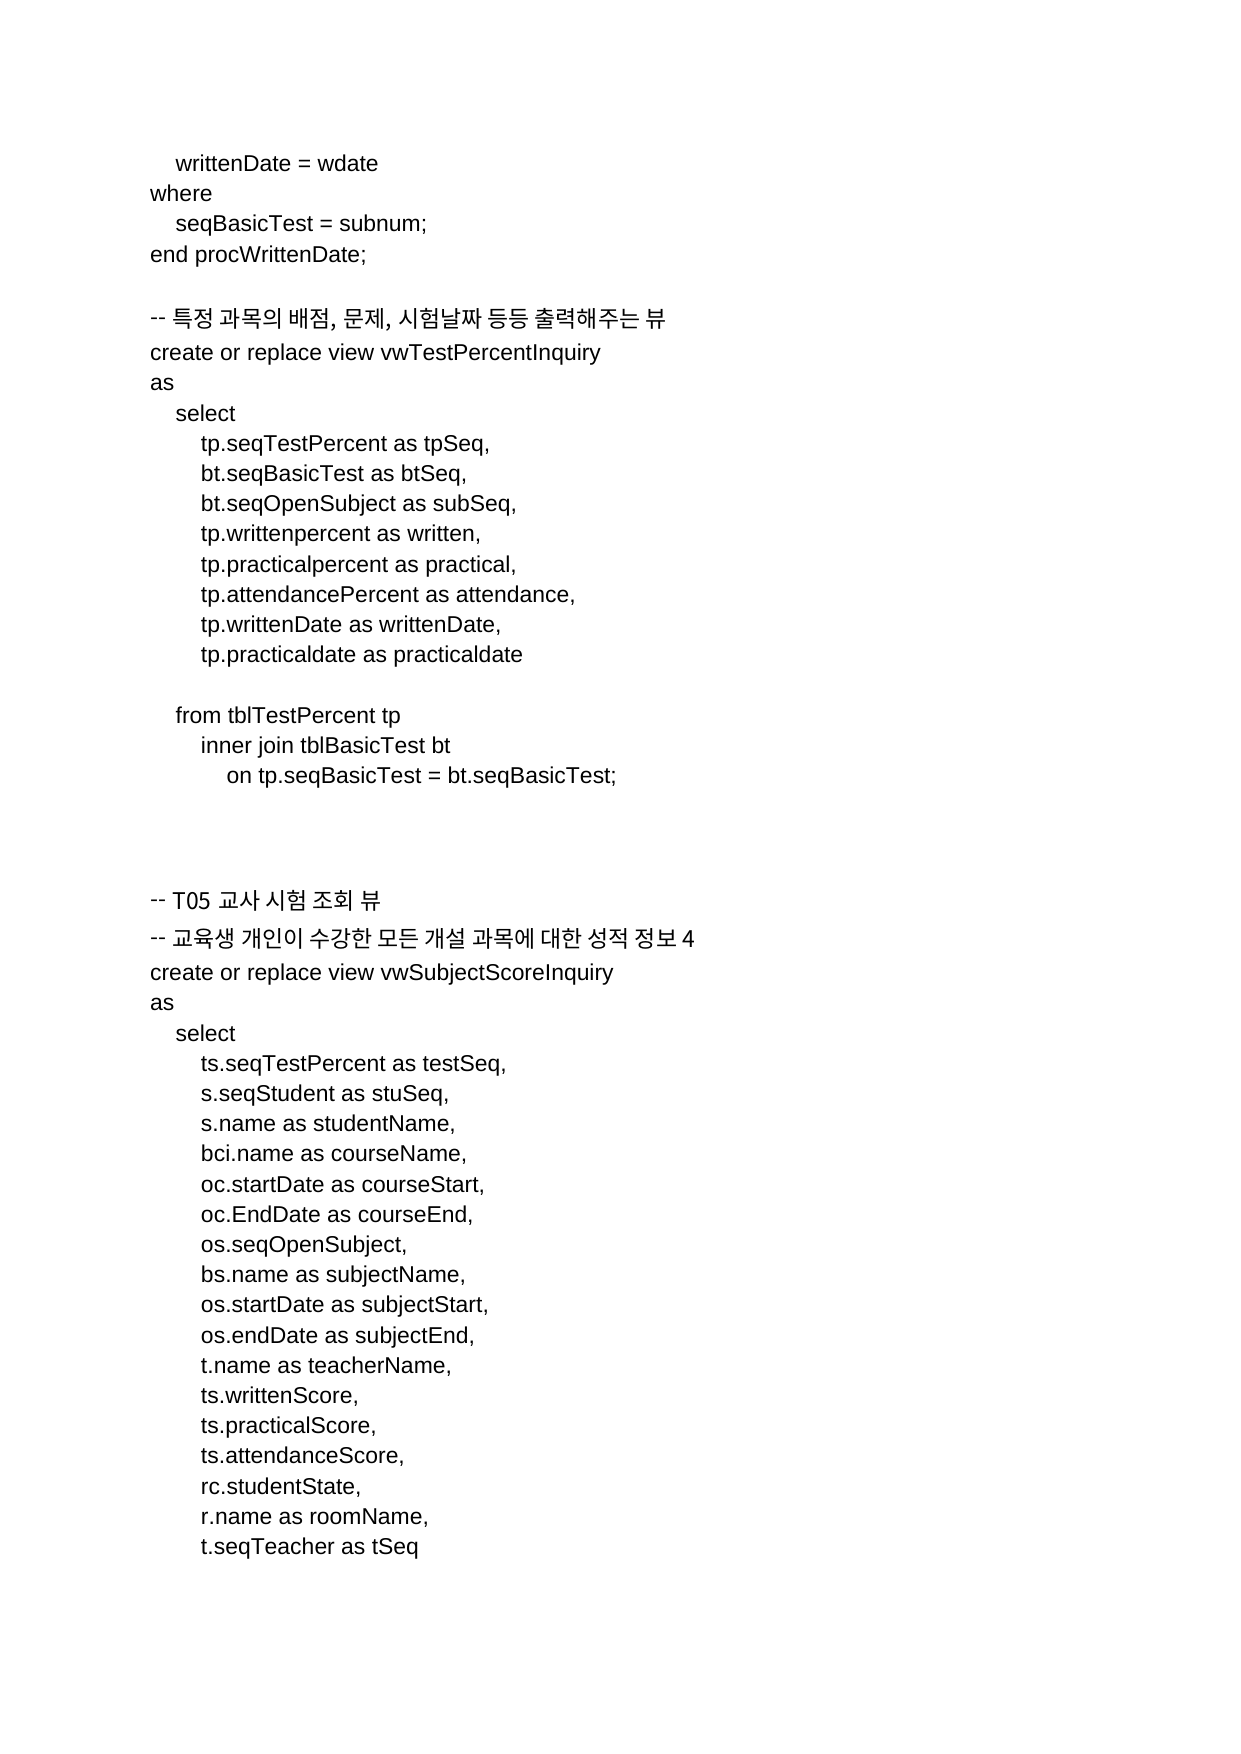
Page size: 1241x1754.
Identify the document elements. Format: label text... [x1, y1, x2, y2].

text tp.seqTestPercent as tpSeq, [150, 430, 1090, 456]
text as [150, 369, 1090, 396]
text r.name as roomName, [150, 1503, 1090, 1529]
text select [150, 1019, 1090, 1046]
text oc.EndDate as courseEnd, [150, 1201, 1090, 1227]
text tp.writtenDate as writtenDate, [150, 611, 1090, 637]
text rc.studentState, [150, 1473, 1090, 1499]
text s.seqStudent as stuSeq, [150, 1080, 1090, 1106]
text seqBasicTest = subnum; [150, 210, 1090, 237]
text inner join tblBasicTest bt [150, 732, 1090, 758]
text os.endDate as subjectEnd, [150, 1322, 1090, 1348]
text on tp.seqBasicTest = bt.seqBasicTest; [150, 762, 1090, 788]
text from tblTestPercent tp [150, 702, 1090, 728]
text create or replace view vwSubjectScoreInquiry [150, 959, 1090, 986]
text writtenDate = wdate [150, 150, 1090, 176]
text ts.practicalScore, [150, 1412, 1090, 1439]
text os.startDate as subjectStart, [150, 1291, 1090, 1318]
text t.name as teacherName, [150, 1352, 1090, 1378]
text tp.writtenpercent as written, [150, 520, 1090, 547]
text bs.name as subjectName, [150, 1261, 1090, 1288]
text ts.writtenScore, [150, 1382, 1090, 1408]
text -- T05 교사 시험 조회 뷰 [150, 883, 1090, 916]
text -- 교육생 개인이 수강한 모든 개설 과목에 대한 성적 정보 4 [150, 921, 1090, 954]
text os.seqOpenSubject, [150, 1231, 1090, 1257]
text end procWrittenDate; [150, 241, 1090, 267]
text -- 특정 과목의 배점, 문제, 시험날짜 등등 출력해주는 뷰 [150, 301, 1090, 334]
text tp.practicaldate as practicaldate [150, 641, 1090, 668]
text select [150, 399, 1090, 426]
text tp.practicalpercent as practical, [150, 551, 1090, 577]
text tp.attendancePercent as attendance, [150, 581, 1090, 607]
text bci.name as courseName, [150, 1140, 1090, 1167]
text as [150, 989, 1090, 1016]
text s.name as studentName, [150, 1110, 1090, 1137]
text ts.attendanceScore, [150, 1442, 1090, 1469]
text where [150, 180, 1090, 207]
text ts.seqTestPercent as testSeq, [150, 1050, 1090, 1076]
text oc.startDate as courseStart, [150, 1171, 1090, 1197]
text bt.seqOpenSubject as subSeq, [150, 490, 1090, 517]
text bt.seqBasicTest as btSeq, [150, 460, 1090, 486]
text create or replace view vwTestPercentInquiry [150, 339, 1090, 366]
text t.seqTeacher as tSeq [150, 1533, 1090, 1559]
